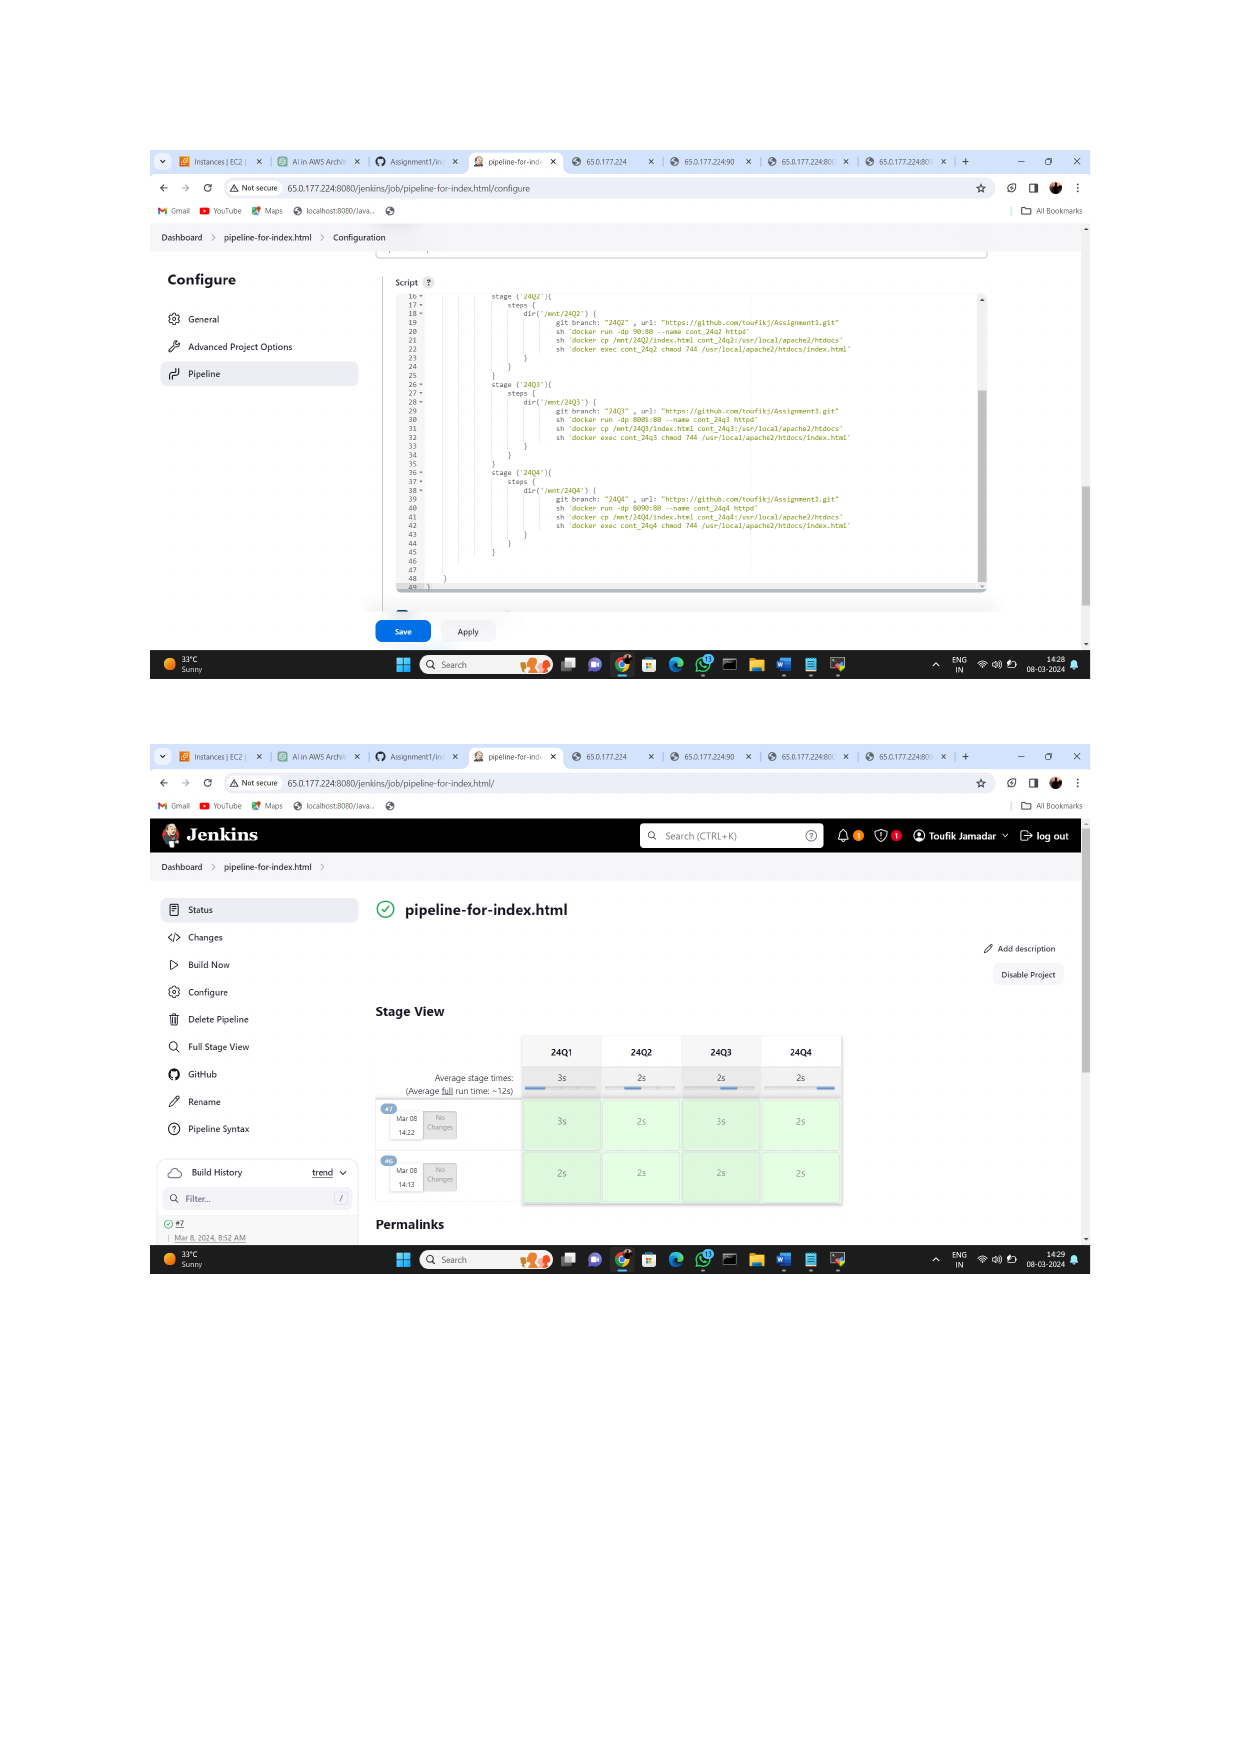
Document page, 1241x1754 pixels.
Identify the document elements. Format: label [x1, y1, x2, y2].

picture [150, 744, 1091, 1274]
picture [150, 150, 1091, 679]
